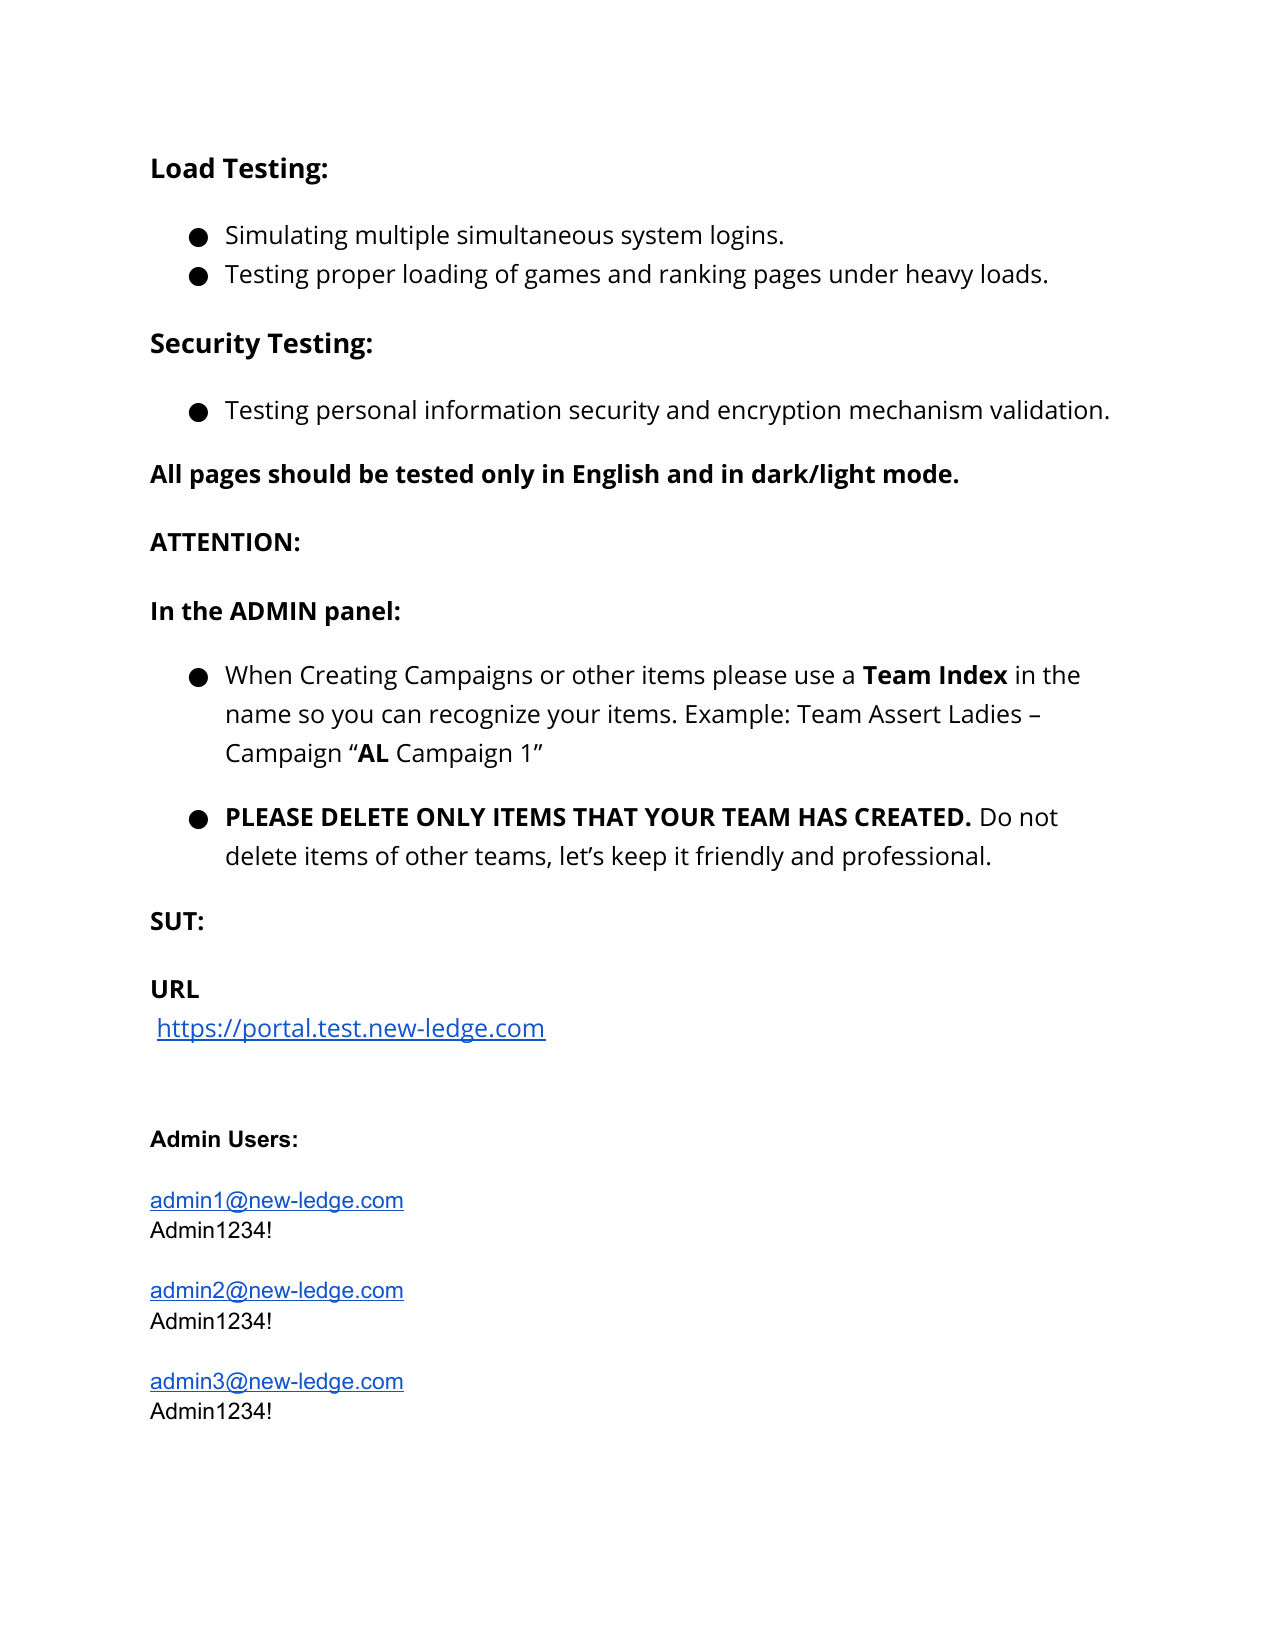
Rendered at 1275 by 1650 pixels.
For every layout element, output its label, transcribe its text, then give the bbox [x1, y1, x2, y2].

text SUT: [150, 903, 1125, 937]
subtitle Security Testing: [150, 325, 1125, 362]
text All pages should be tested only in English and in dark/light mode. [150, 456, 1125, 491]
list Testing personal information security and encryption mechanism validation. [187, 392, 1125, 426]
list Testing proper loading of games and ranking pages under heavy loads. [187, 257, 1125, 291]
subtitle Load Testing: [150, 150, 1125, 187]
text URL https://portal.test.new-ledge.com [150, 971, 1125, 1045]
list PLEASE DELETE ONLY ITEMS THAT YOUR TEAM HAS CREATED. Do not delete items of other teams, let’s keep it friendly and professional. [187, 800, 1125, 873]
text In the ADMIN panel: [150, 593, 1125, 627]
list When Creating Campaigns or other items please use a Team Index in the name so you can recognize your items. Example: Team Assert Ladies – Campaign “AL Campaign 1” [187, 657, 1125, 770]
list Simulating multiple simultaneous system logins. [187, 217, 1125, 251]
text Admin Users: admin1@new-ledge.com Admin1234! admin2@new-ledge.com Admin1234! admin3@new-ledge.com Admin1234! [150, 1126, 1125, 1425]
text ATTENTION: [150, 525, 1125, 559]
